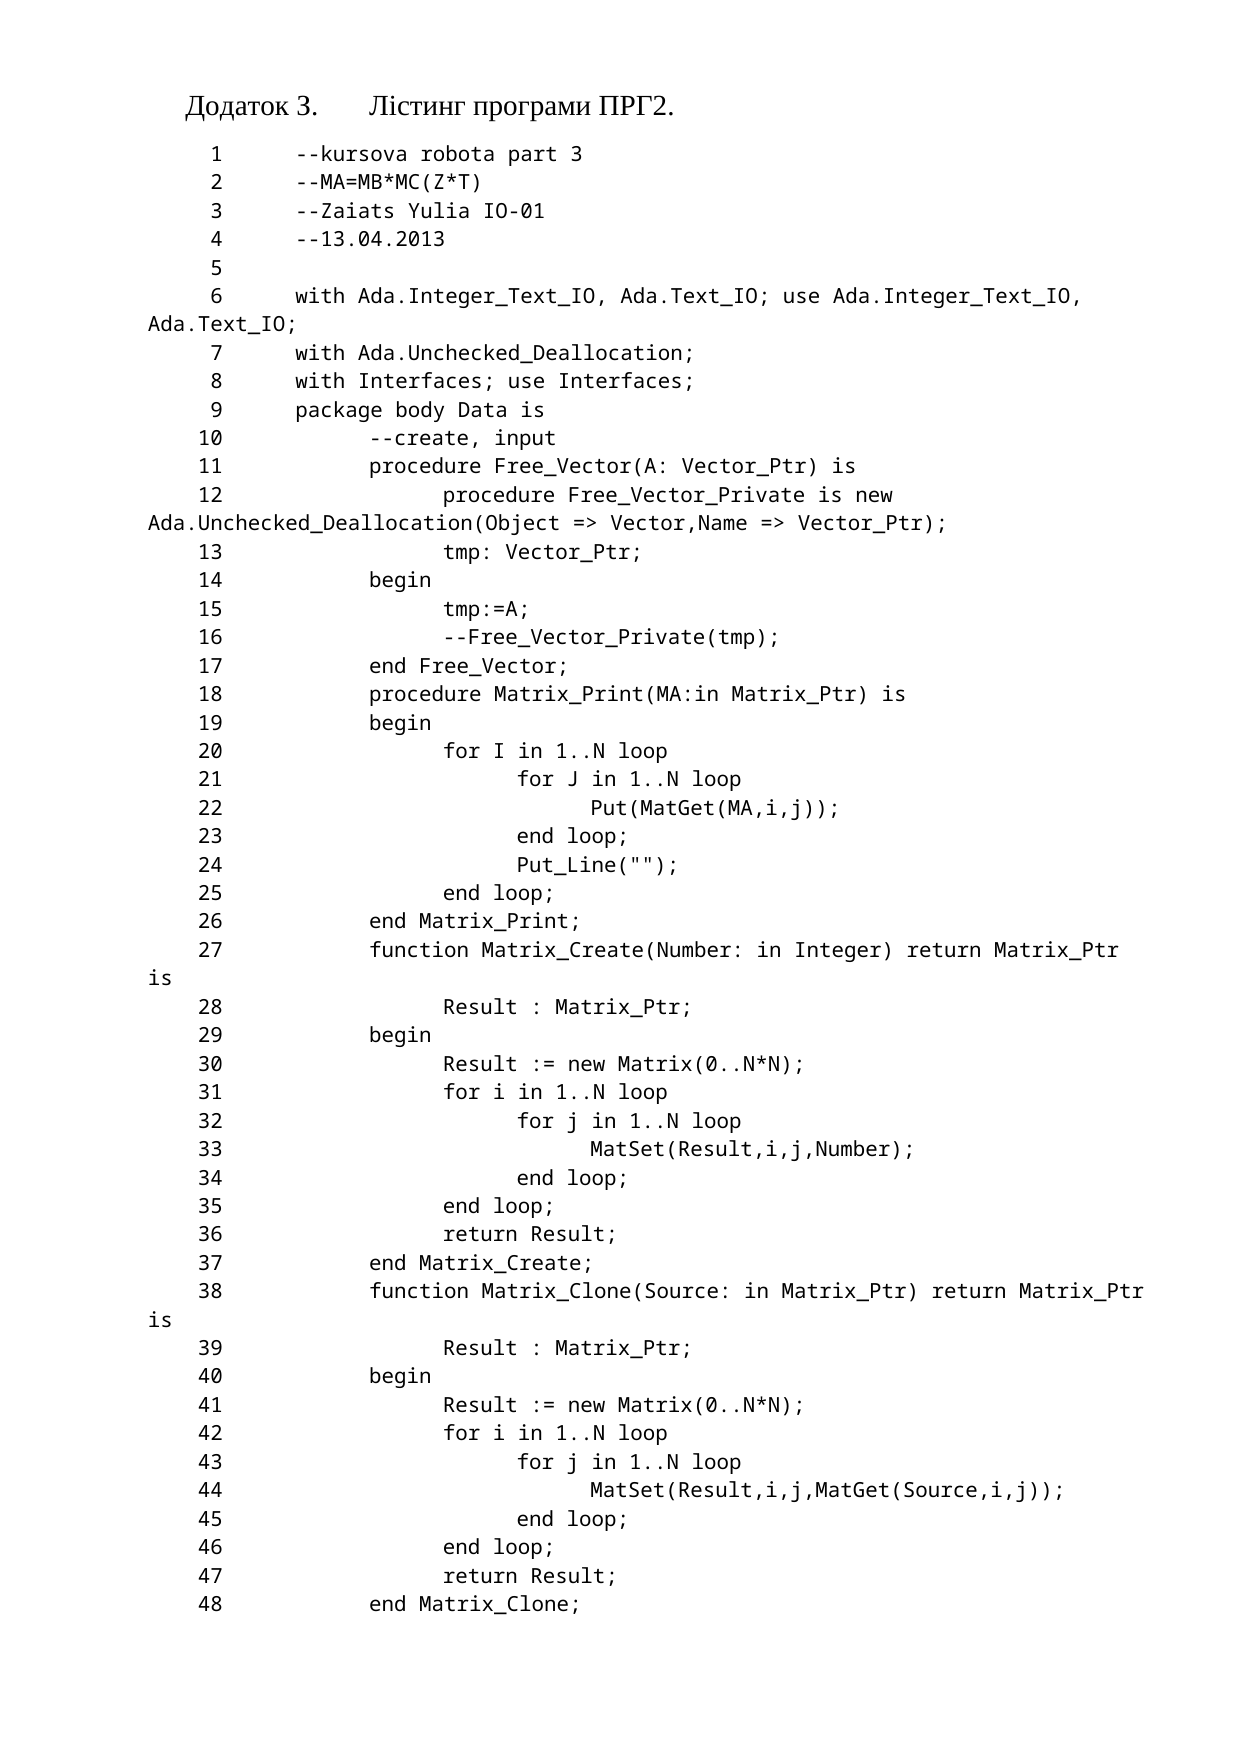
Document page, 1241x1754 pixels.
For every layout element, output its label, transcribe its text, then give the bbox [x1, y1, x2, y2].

text 45 end loop; [148, 1504, 1152, 1532]
text 42 for i in 1..N loop [148, 1418, 1152, 1447]
text 32 for j in 1..N loop [148, 1106, 1152, 1134]
text 38 function Matrix_Clone(Source: in Matrix_Ptr) return Matrix_Ptr is [148, 1276, 1152, 1333]
text 20 for I in 1..N loop [148, 736, 1152, 764]
text 26 end Matrix_Print; [148, 907, 1152, 935]
text 27 function Matrix_Create(Number: in Integer) return Matrix_Ptr is [148, 935, 1152, 992]
text 48 end Matrix_Clone; [148, 1589, 1152, 1618]
text 19 begin [148, 708, 1152, 736]
text 31 for i in 1..N loop [148, 1077, 1152, 1106]
text 46 end loop; [148, 1532, 1152, 1561]
text 14 begin [148, 565, 1152, 594]
text 35 end loop; [148, 1191, 1152, 1219]
text 10 --create, input [148, 423, 1152, 452]
text 34 end loop; [148, 1163, 1152, 1191]
text 47 return Result; [148, 1561, 1152, 1589]
text 15 tmp:=A; [148, 594, 1152, 622]
text 21 for J in 1..N loop [148, 764, 1152, 793]
text 30 Result := new Matrix(0..N*N); [148, 1049, 1152, 1077]
list Лістинг програми ПРГ2. [185, 88, 1152, 122]
text 40 begin [148, 1362, 1152, 1390]
text 3 --Zaiats Yulia IO-01 [148, 196, 1152, 224]
text 7 with Ada.Unchecked_Deallocation; [148, 338, 1152, 366]
text 17 end Free_Vector; [148, 651, 1152, 679]
text 23 end loop; [148, 821, 1152, 850]
text 12 procedure Free_Vector_Private is new Ada.Unchecked_Deallocation(Object => Vector,Name => Vector_Ptr); [148, 480, 1152, 537]
text 39 Result : Matrix_Ptr; [148, 1333, 1152, 1362]
text 8 with Interfaces; use Interfaces; [148, 366, 1152, 395]
text 22 Put(MatGet(MA,i,j)); [148, 793, 1152, 821]
text 44 MatSet(Result,i,j,MatGet(Source,i,j)); [148, 1475, 1152, 1504]
text 28 Result : Matrix_Ptr; [148, 992, 1152, 1020]
text 5 [148, 253, 1152, 281]
text 29 begin [148, 1020, 1152, 1049]
text 36 return Result; [148, 1219, 1152, 1248]
text 18 procedure Matrix_Print(MA:in Matrix_Ptr) is [148, 679, 1152, 708]
text 13 tmp: Vector_Ptr; [148, 537, 1152, 565]
text 9 package body Data is [148, 395, 1152, 423]
text 33 MatSet(Result,i,j,Number); [148, 1134, 1152, 1163]
text 6 with Ada.Integer_Text_IO, Ada.Text_IO; use Ada.Integer_Text_IO, Ada.Text_IO; [148, 281, 1152, 338]
text 25 end loop; [148, 878, 1152, 907]
text 43 for j in 1..N loop [148, 1447, 1152, 1475]
text 2 --MA=MB*MC(Z*T) [148, 167, 1152, 196]
text 16 --Free_Vector_Private(tmp); [148, 622, 1152, 651]
text 1 --kursova robota part 3 [148, 139, 1152, 167]
text 4 --13.04.2013 [148, 224, 1152, 253]
text 37 end Matrix_Create; [148, 1248, 1152, 1276]
text 41 Result := new Matrix(0..N*N); [148, 1390, 1152, 1418]
text 11 procedure Free_Vector(A: Vector_Ptr) is [148, 452, 1152, 480]
text 24 Put_Line(""); [148, 850, 1152, 878]
